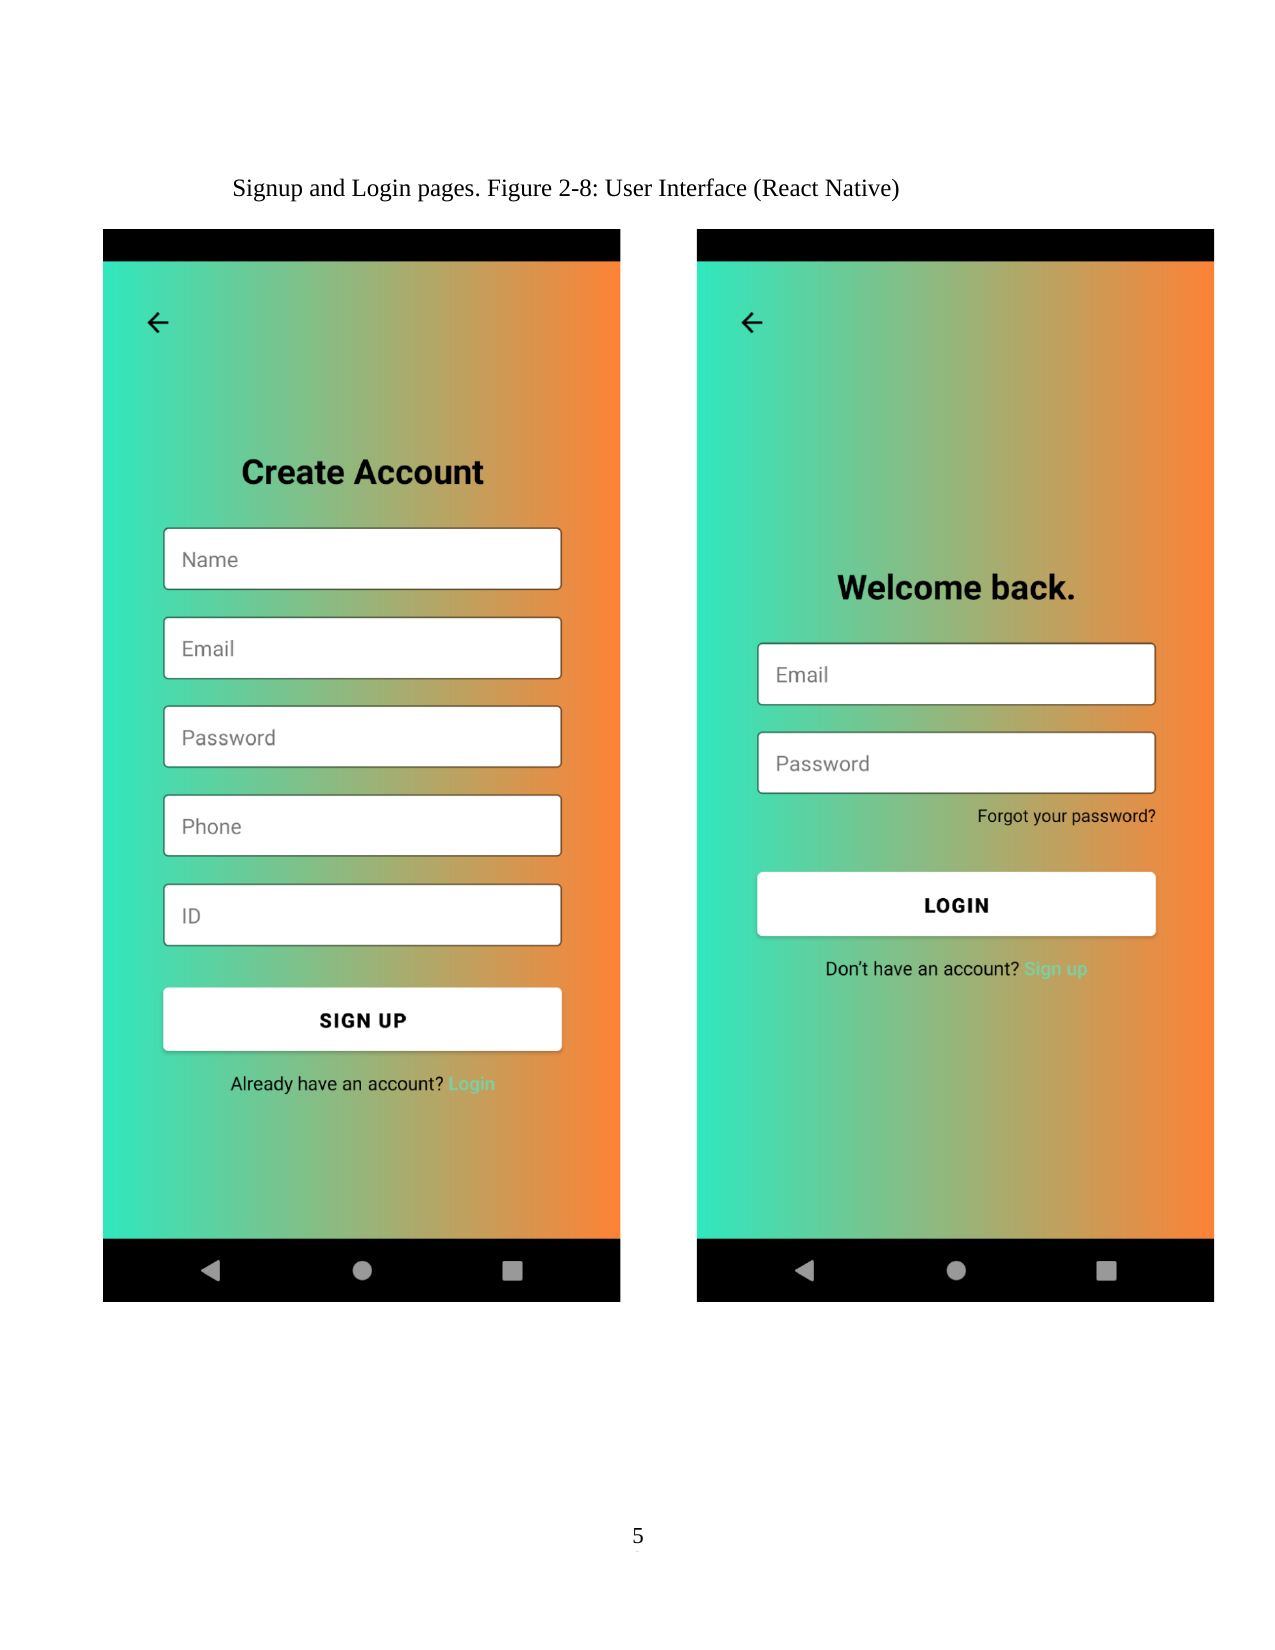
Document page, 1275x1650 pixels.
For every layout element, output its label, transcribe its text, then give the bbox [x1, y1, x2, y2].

picture [101, 229, 620, 1298]
picture [695, 229, 1214, 1298]
list Signup and Login pages. Figure 2-8: User Interface (React Native) [232, 173, 1100, 202]
